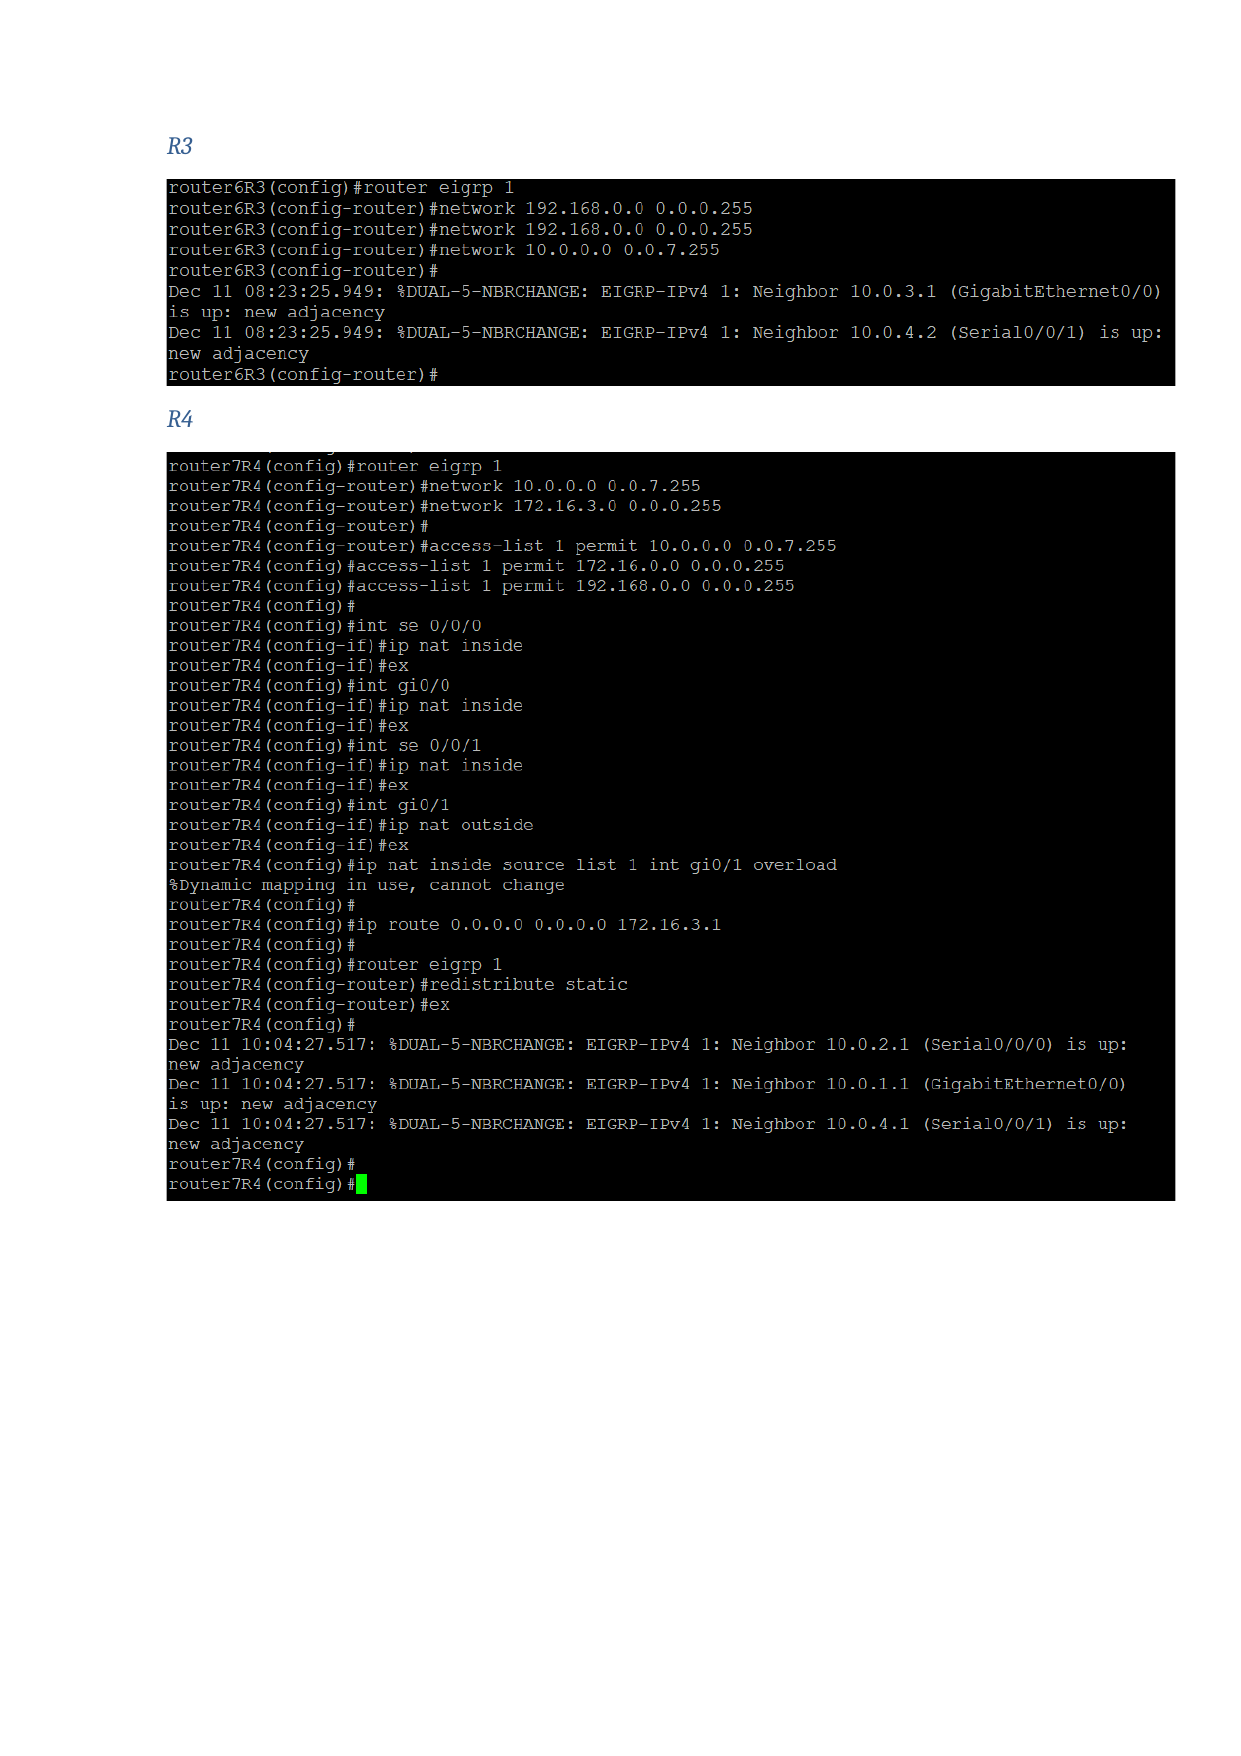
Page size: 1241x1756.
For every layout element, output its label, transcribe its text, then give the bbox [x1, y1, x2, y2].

picture [166, 452, 1176, 1201]
picture [166, 179, 1176, 386]
subtitle R3 [167, 132, 1176, 161]
subtitle R4 [167, 404, 1176, 433]
